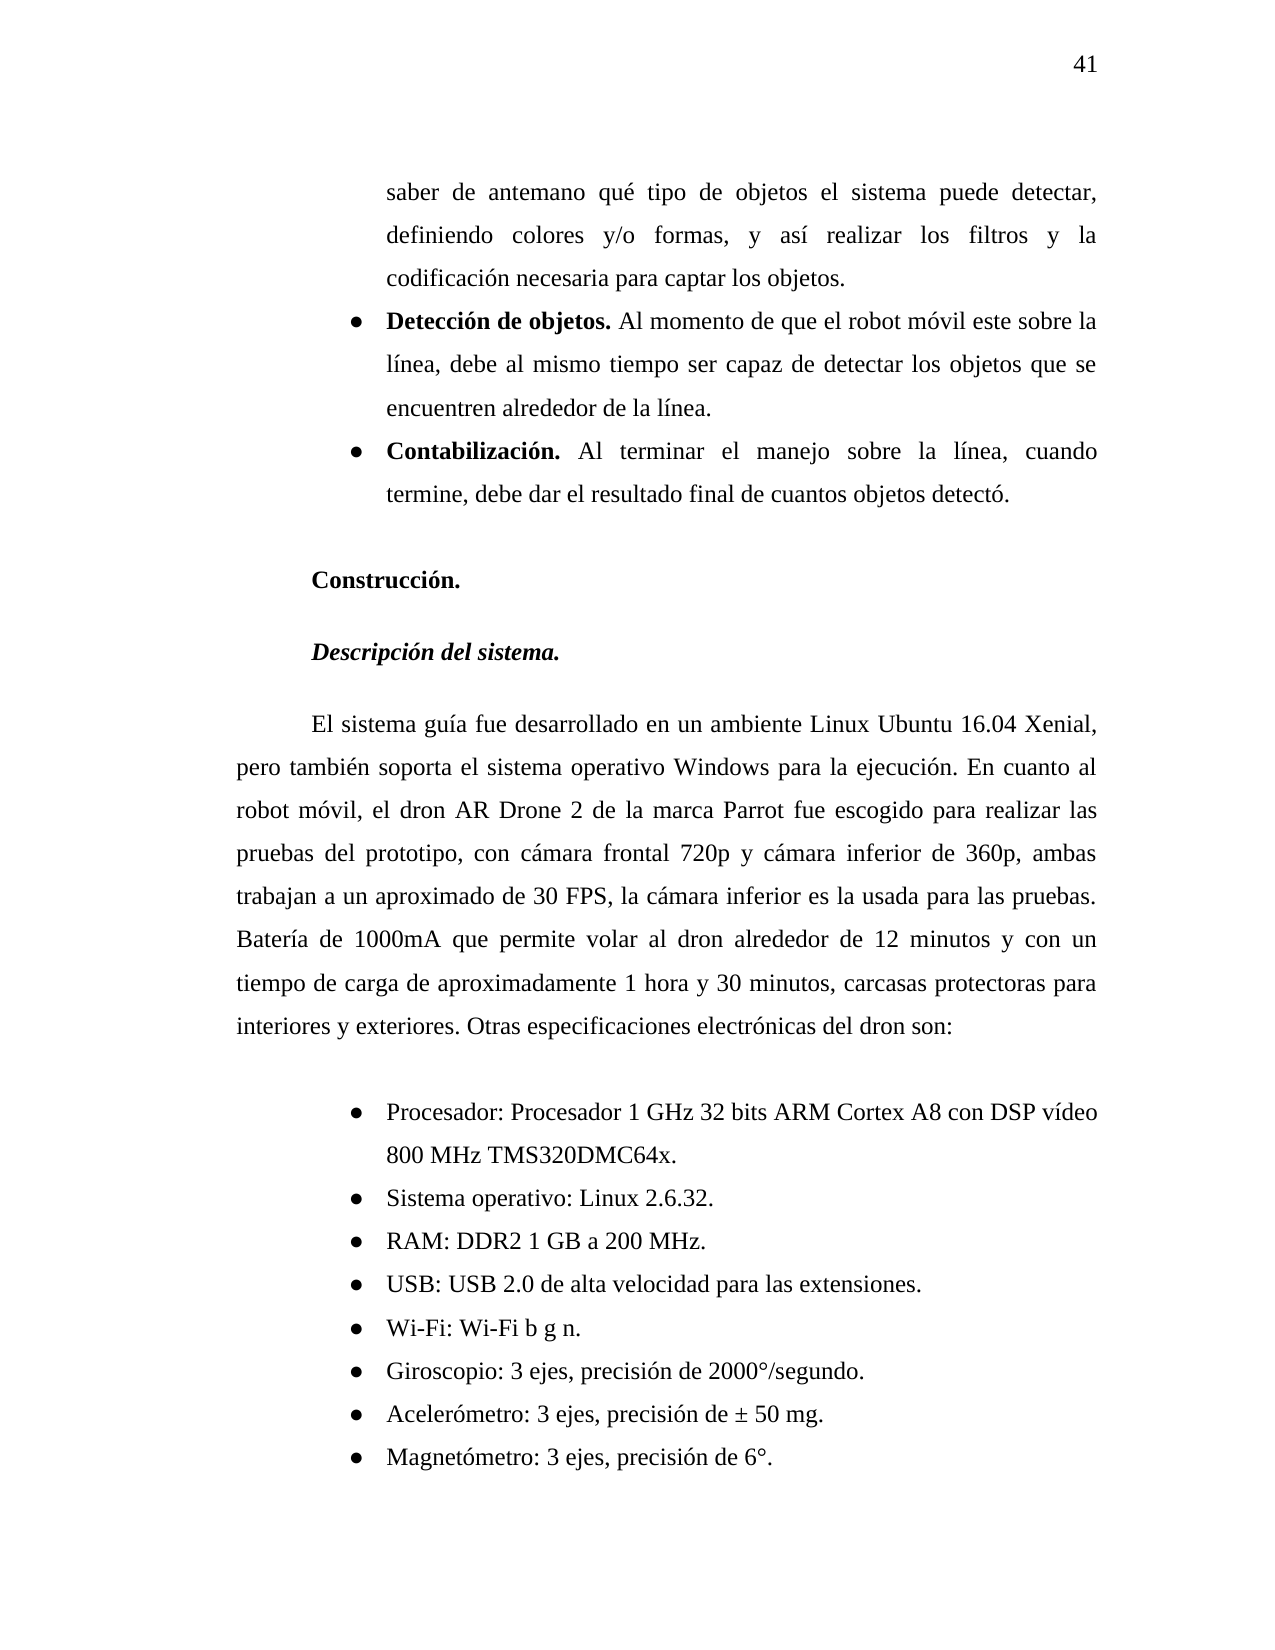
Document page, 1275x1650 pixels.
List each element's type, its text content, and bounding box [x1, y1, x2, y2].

list Procesador: Procesador 1 GHz 32 bits ARM Cortex A8 con DSP vídeo 800 MHz TMS320DMC64x. [349, 1097, 1098, 1169]
list Wi-Fi: Wi-Fi b g n. [349, 1313, 1098, 1341]
list RAM: DDR2 1 GB a 200 MHz. [349, 1226, 1098, 1255]
list Contabilización. Al terminar el manejo sobre la línea, cuando termine, debe dar el resultado final de cuantos objetos detectó. [349, 436, 1098, 508]
list Giroscopio: 3 ejes, precisión de 2000°/segundo. [349, 1356, 1098, 1384]
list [349, 177, 1098, 292]
list Magnetómetro: 3 ejes, precisión de 6°. [349, 1442, 1098, 1471]
list Acelerómetro: 3 ejes, precisión de ± 50 mg. [349, 1399, 1098, 1428]
list Detección de objetos. Al momento de que el robot móvil este sobre la línea, debe al mismo tiempo ser capaz de detectar los objetos que se encuentren alrededor de la línea. [349, 306, 1098, 421]
subtitle Descripción del sistema. [311, 637, 1098, 666]
subtitle Construcción. [311, 565, 1098, 594]
list Sistema operativo: Linux 2.6.32. [349, 1183, 1098, 1212]
list USB: USB 2.0 de alta velocidad para las extensiones. [349, 1269, 1098, 1298]
text El sistema guía fue desarrollado en un ambiente Linux Ubuntu 16.04 Xenial, pero también soporta el sistema operativo Windows para la ejecución. En cuanto al robot móvil, el dron AR Drone 2 de la marca Parrot fue escogido para realizar las pruebas del prototipo, con cámara frontal 720p y cámara inferior de 360p, ambas trabajan a un aproximado de 30 FPS, la cámara inferior es la usada para las pruebas. Batería de 1000mA que permite volar al dron alrededor de 12 minutos y con un tiempo de carga de aproximadamente 1 hora y 30 minutos, carcasas protectoras para interiores y exteriores. Otras especificaciones electrónicas del dron son: [236, 709, 1098, 1039]
